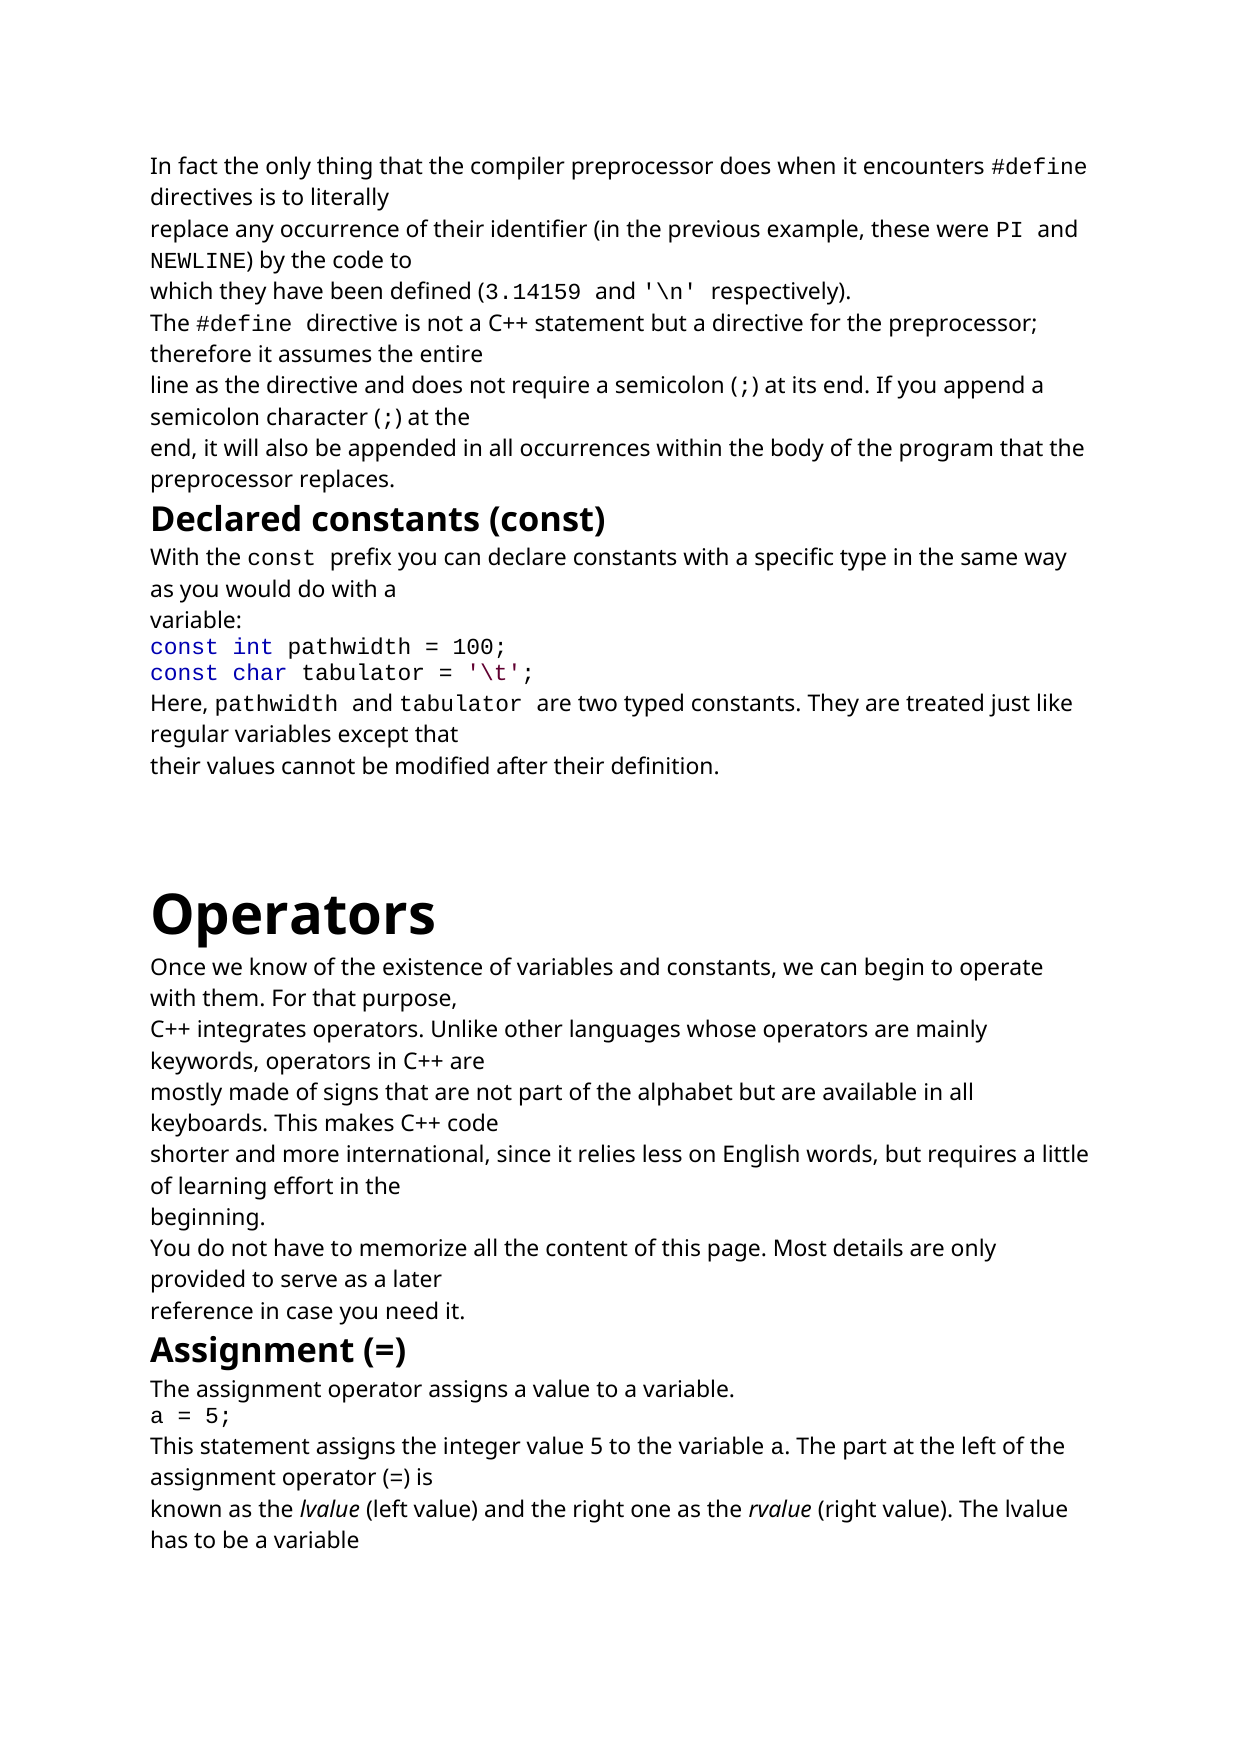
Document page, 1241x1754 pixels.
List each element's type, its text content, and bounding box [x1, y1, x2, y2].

text variable: [150, 604, 1090, 635]
text which they have been defined (3.14159 and '\n' respectively). [150, 275, 1090, 307]
text const int pathwidth = 100; [150, 635, 1090, 661]
text line as the directive and does not require a semicolon (;) at its end. If you append a semicolon character (;) at the [150, 369, 1090, 432]
text Declared constants (const) [150, 494, 1090, 541]
text Operators [150, 874, 1090, 951]
text C++ integrates operators. Unlike other languages whose operators are mainly keywords, operators in C++ are [150, 1013, 1090, 1076]
text mostly made of signs that are not part of the alphabet but are available in all keyboards. This makes C++ code [150, 1076, 1090, 1138]
text their values cannot be modified after their definition. [150, 750, 1090, 781]
text You do not have to memorize all the content of this page. Most details are only provided to serve as a later [150, 1232, 1090, 1295]
text Here, pathwidth and tabulator are two typed constants. They are treated just like regular variables except that [150, 687, 1090, 750]
text The assignment operator assigns a value to a variable. [150, 1373, 1090, 1404]
text replace any occurrence of their identifier (in the previous example, these were PI and NEWLINE) by the code to [150, 213, 1090, 275]
text beginning. [150, 1201, 1090, 1232]
text With the const prefix you can declare constants with a specific type in the same way as you would do with a [150, 541, 1090, 604]
text reference in case you need it. [150, 1295, 1090, 1326]
text known as the lvalue (left value) and the right one as the rvalue (right value). The lvalue has to be a variable [150, 1493, 1090, 1555]
text The #define directive is not a C++ statement but a directive for the preprocessor; therefore it assumes the entire [150, 307, 1090, 369]
text end, it will also be appended in all occurrences within the body of the program that the preprocessor replaces. [150, 432, 1090, 494]
text const char tabulator = '\t'; [150, 661, 1090, 687]
text In fact the only thing that the compiler preprocessor does when it encounters #define directives is to literally [150, 150, 1090, 213]
text a = 5; [150, 1404, 1090, 1430]
text Once we know of the existence of variables and constants, we can begin to operate with them. For that purpose, [150, 951, 1090, 1013]
text This statement assigns the integer value 5 to the variable a. The part at the left of the assignment operator (=) is [150, 1430, 1090, 1493]
text Assignment (=) [150, 1326, 1090, 1373]
text shorter and more international, since it relies less on English words, but requires a little of learning effort in the [150, 1138, 1090, 1201]
